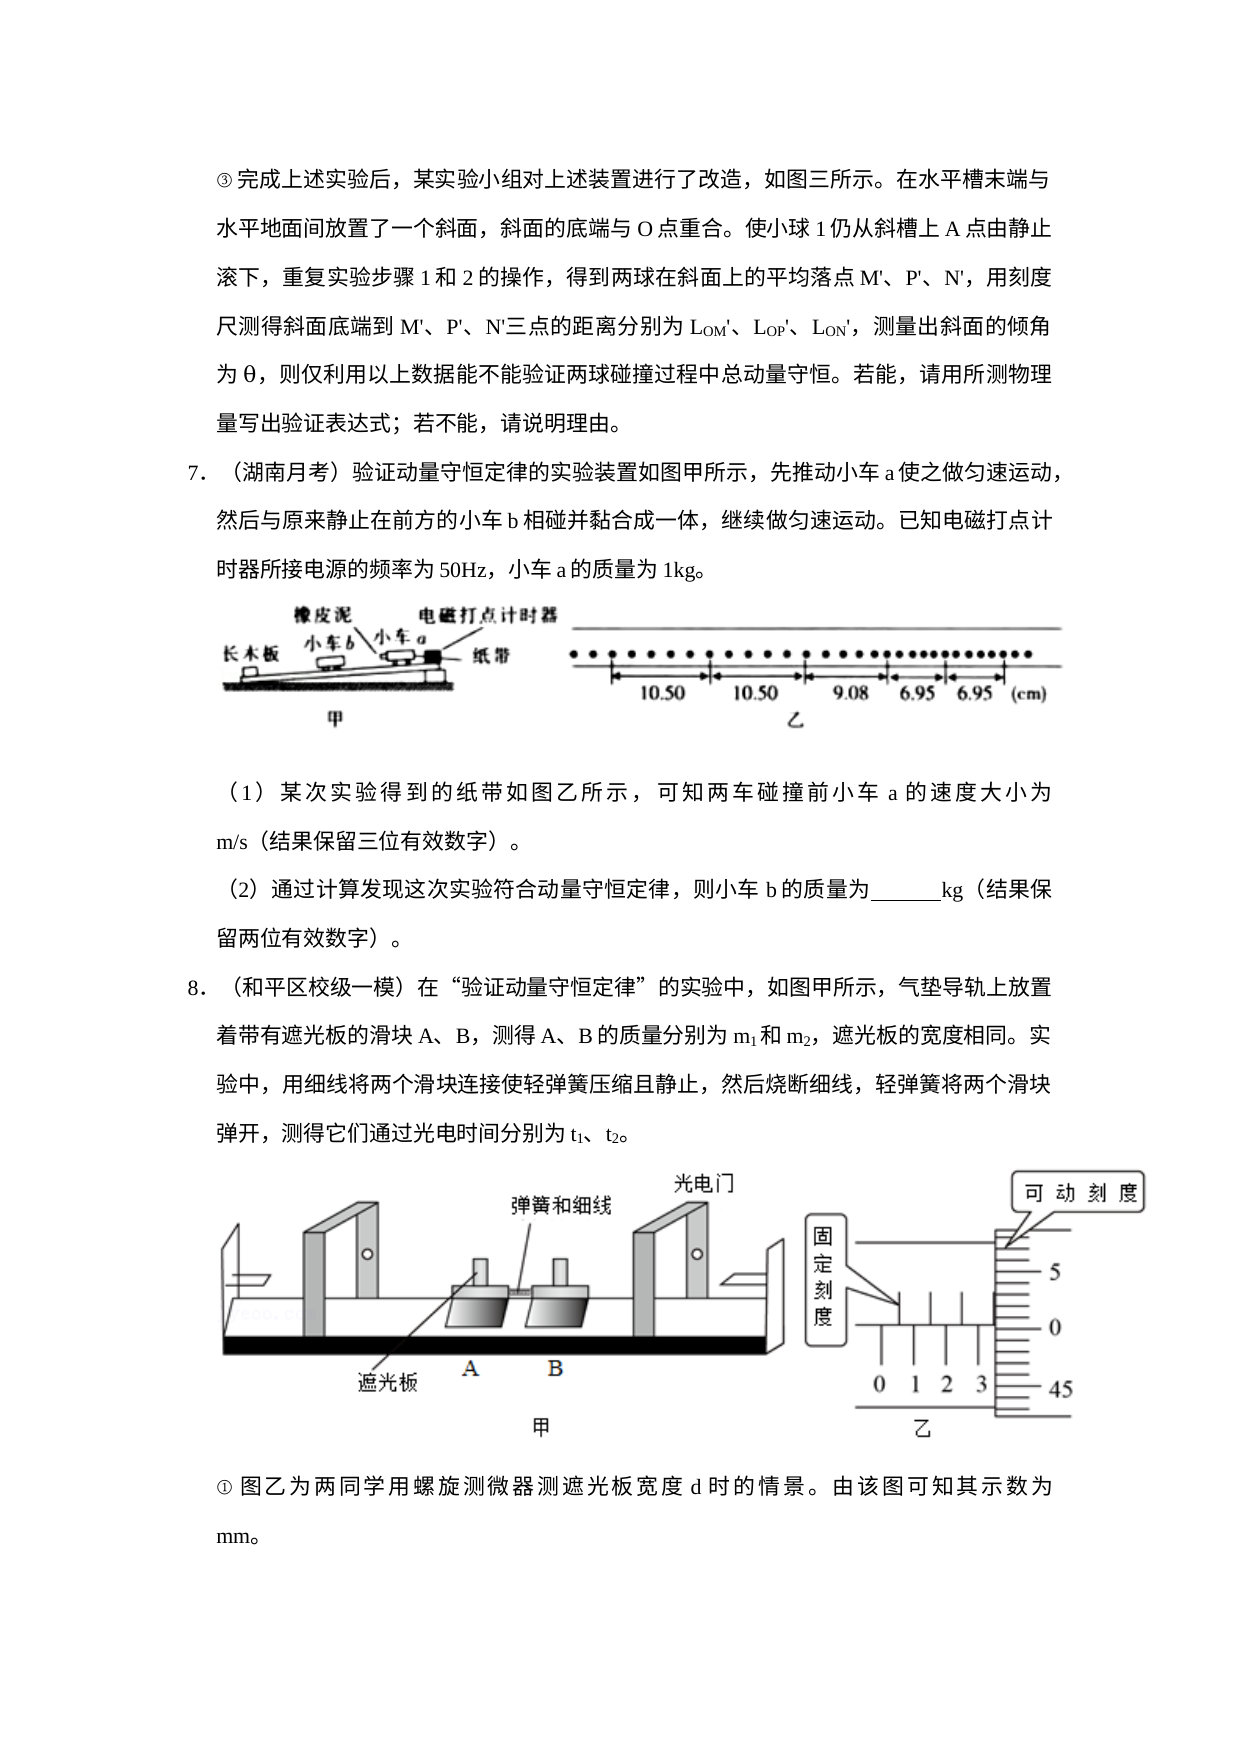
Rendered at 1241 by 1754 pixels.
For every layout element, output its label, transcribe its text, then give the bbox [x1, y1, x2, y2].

text 7．（湖南月考）验证动量守恒定律的实验装置如图甲所示，先推动小车a使之做匀速运动，然后与原来静止在前方的小车b相碰并黏合成一体，继续做匀速运动。已知电磁打点计时器所接电源的频率为50Hz，小车a的质量为1kg。 [187, 454, 1053, 584]
text 8．（和平区校级一模）在“验证动量守恒定律”的实验中，如图甲所示，气垫导轨上放置着带有遮光板的滑块A、B，测得A、B的质量分别为m1和m2，遮光板的宽度相同。实验中，用细线将两个滑块连接使轻弹簧压缩且静止，然后烧断细线，轻弹簧将两个滑块弹开，测得它们通过光电时间分别为t1、t2。 [187, 969, 1053, 1148]
text ③完成上述实验后，某实验小组对上述装置进行了改造，如图三所示。在水平槽末端与水平地面间放置了一个斜面，斜面的底端与O点重合。使小球1仍从斜槽上A点由静止滚下，重复实验步骤1和2的操作，得到两球在斜面上的平均落点M'、P'、N'，用刻度尺测得斜面底端到M'、P'、N'三点的距离分别为LOM'、LOP'、LON'，测量出斜面的倾角为θ，则仅利用以上数据能不能验证两球碰撞过程中总动量守恒。若能，请用所测物理量写出验证表达式；若不能，请说明理由。 [216, 162, 1053, 438]
text （2）通过计算发现这次实验符合动量守恒定律，则小车b的质量为 kg（结果保留两位有效数字）。 [216, 872, 1053, 953]
text ①图乙为两同学用螺旋测微器测遮光板宽度d时的情景。由该图可知其示数为 mm。 [216, 1469, 1053, 1550]
picture [216, 600, 1068, 733]
picture [216, 1163, 1151, 1442]
text （1）某次实验得到的纸带如图乙所示，可知两车碰撞前小车a的速度大小为 m/s（结果保留三位有效数字）。 [216, 775, 1053, 856]
